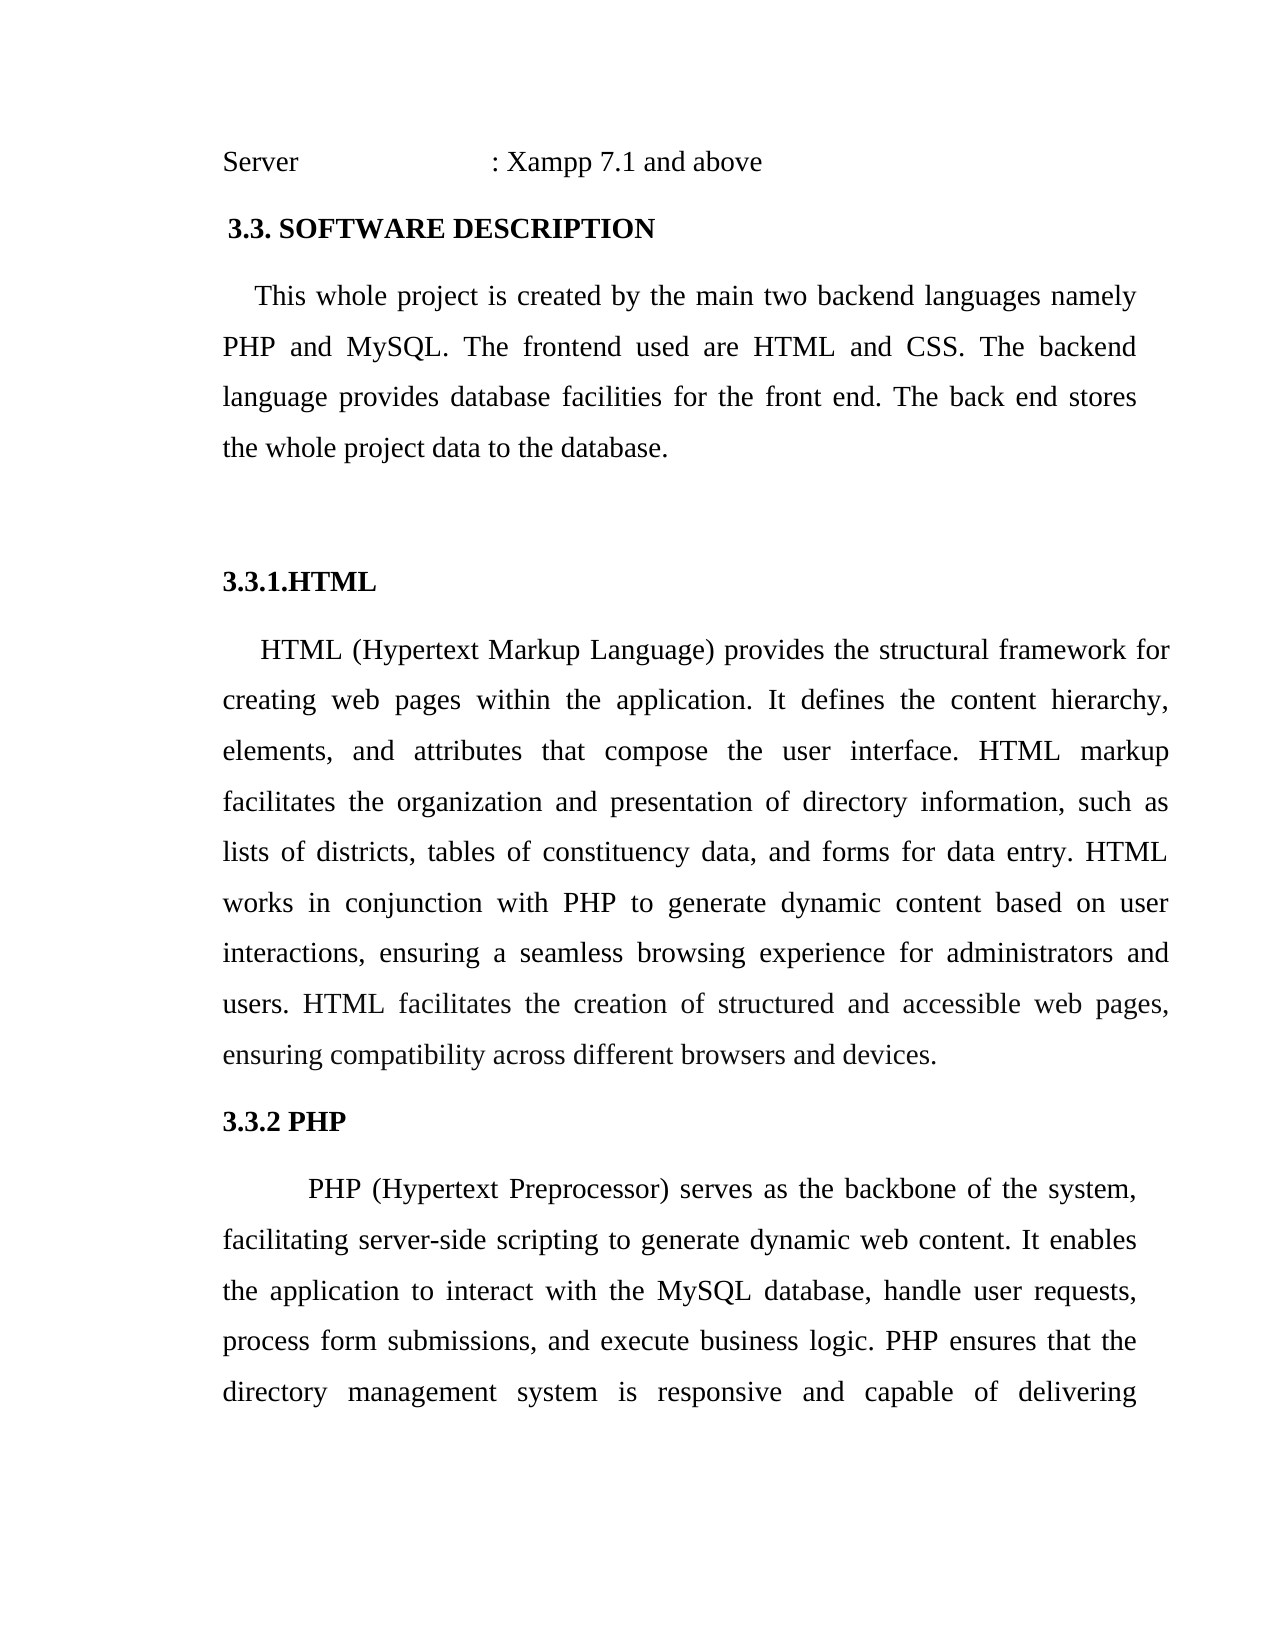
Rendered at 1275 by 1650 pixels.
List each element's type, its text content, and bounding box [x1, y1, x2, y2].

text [222, 1171, 1138, 1407]
text 3.3.2 PHP [222, 1104, 1138, 1138]
text 3.3.1.HTML [222, 564, 1138, 598]
text 3.3. SOFTWARE DESCRIPTION [228, 211, 1138, 244]
text Server : Xampp 7.1 and above [222, 144, 1138, 177]
text This whole project is created by the main two backend languages namely PHP and MySQL. The frontend used are HTML and CSS. The backend language provides database facilities for the front end. The back end stores the whole project data to the database. [222, 278, 1138, 463]
text HTML (Hypertext Markup Language) provides the structural framework for creating web pages within the application. It defines the content hierarchy, elements, and attributes that compose the user interface. HTML markup facilitates the organization and presentation of directory information, such as lists of districts, tables of constituency data, and forms for data entry. HTML works in conjunction with PHP to generate dynamic content based on user interactions, ensuring a seamless browsing experience for administrators and users. HTML facilitates the creation of structured and accessible web pages, ensuring compatibility across different browsers and devices. [222, 632, 1170, 1070]
